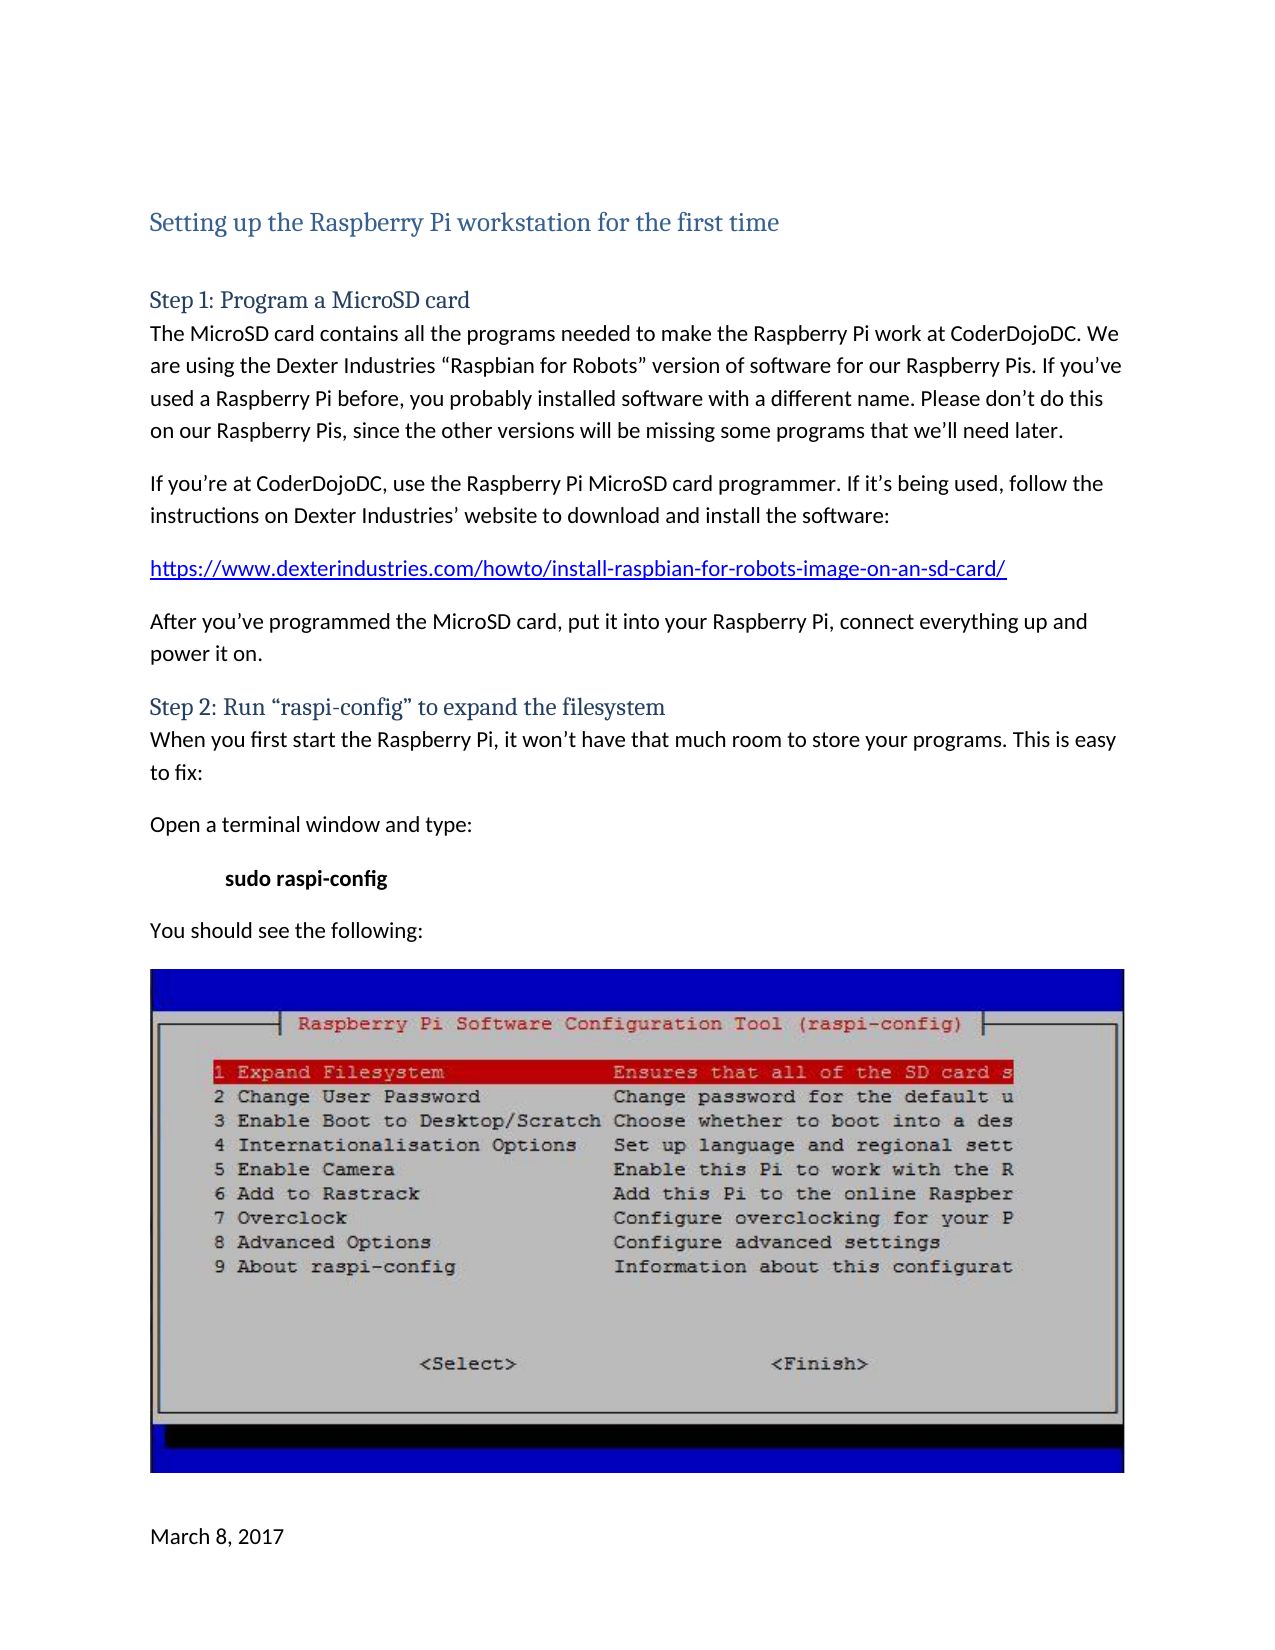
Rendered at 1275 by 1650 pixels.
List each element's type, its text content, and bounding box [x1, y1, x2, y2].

text When you first start the Raspberry Pi, it won’t have that much room to store your programs. This is easy to fix: [150, 725, 1125, 786]
text If you’re at CoderDojoDC, use the Raspberry Pi MicroSD card programmer. If it’s being used, follow the instructions on Dexter Industries’ website to download and install the software: [150, 469, 1125, 529]
subtitle Step 2: Run “raspi-config” to expand the filesystem [150, 692, 1125, 721]
text After you’ve programmed the MicroSD card, put it into your Raspberry Pi, connect everything up and power it on. [150, 607, 1125, 667]
text sudo raspi-config [150, 864, 1125, 892]
text The MicroSD card contains all the programs needed to make the Raspberry Pi work at CoderDojoDC. We are using the Dexter Industries “Raspbian for Robots” version of software for our Raspberry Pis. If you’ve used a Raspberry Pi before, you probably installed software with a different name. Please don’t do this on our Raspberry Pis, since the other versions will be missing some programs that we’ll need later. [150, 319, 1125, 444]
text Open a terminal window and type: [150, 811, 1125, 839]
text https://www.dexterindustries.com/howto/install-raspbian-for-robots-image-on-an-sd-card/ [150, 554, 1125, 582]
text You should see the following: [150, 917, 1125, 945]
subtitle Setting up the Raspberry Pi workstation for the first time [150, 207, 1125, 238]
picture [150, 969, 1125, 1473]
subtitle Step 1: Program a MicroSD card [150, 286, 1125, 315]
